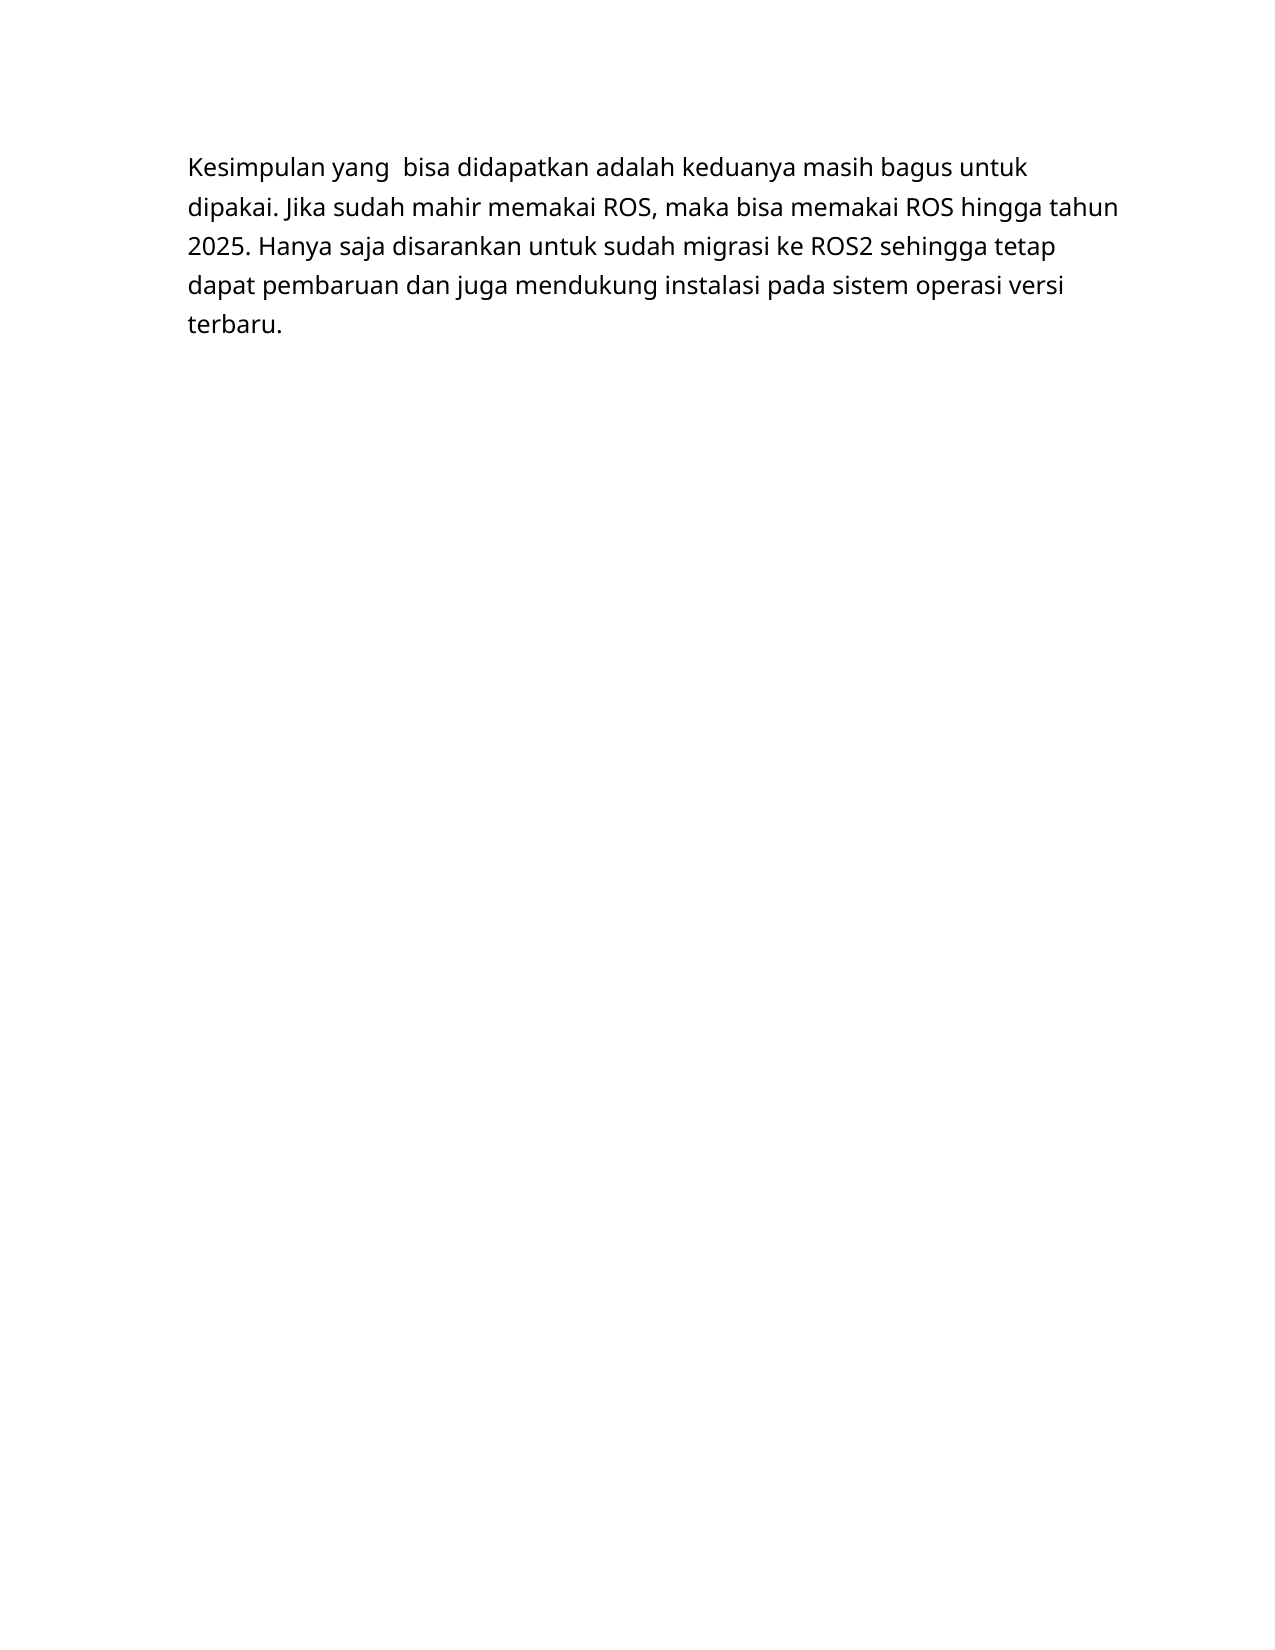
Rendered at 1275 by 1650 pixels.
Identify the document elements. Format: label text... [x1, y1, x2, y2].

text Kesimpulan yang bisa didapatkan adalah keduanya masih bagus untuk dipakai. Jika sudah mahir memakai ROS, maka bisa memakai ROS hingga tahun 2025. Hanya saja disarankan untuk sudah migrasi ke ROS2 sehingga tetap dapat pembaruan dan juga mendukung instalasi pada sistem operasi versi terbaru. [187, 150, 1125, 341]
